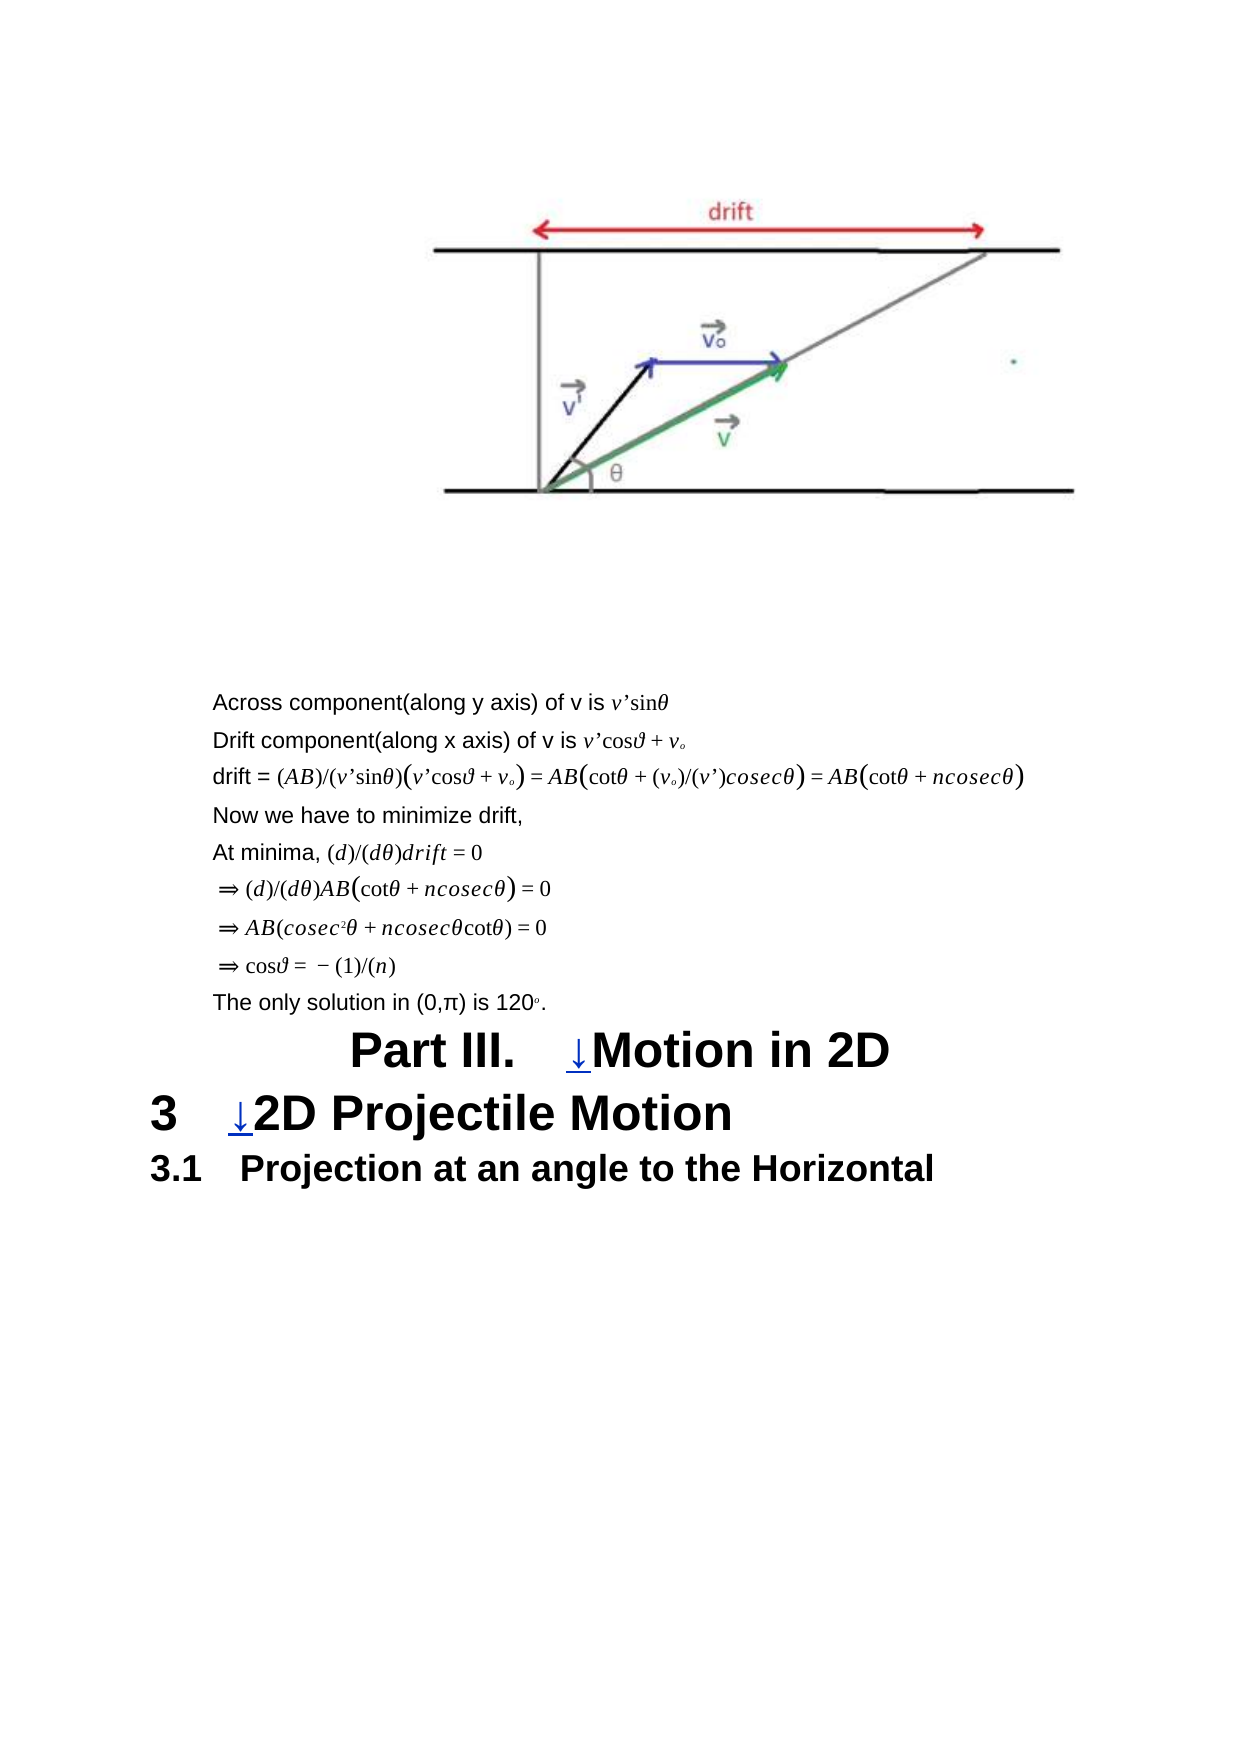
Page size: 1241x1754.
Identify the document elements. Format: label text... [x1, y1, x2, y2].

text ⇒ cosϑ = − (1)/(n) [150, 941, 1090, 978]
text ⇒ (d)/(dθ)AB(cotθ + ncosecθ) = 0 [150, 866, 1090, 903]
text Across component(along y axis) of v is v’sinθ [150, 678, 1090, 716]
subtitle 3.1 Projection at an angle to the Horizontal [150, 1146, 1090, 1189]
subtitle Part III. ↓Motion in 2D [150, 1021, 1090, 1078]
text drift = (AB)/(v’sinθ)(v’cosϑ + vo) = AB(cotθ + (vo)/(v’)cosecθ) = AB(cotθ + ncosecθ) [150, 753, 1090, 791]
text The only solution in (0,π) is 120o. [150, 978, 1090, 1016]
subtitle 3 ↓2D Projectile Motion [150, 1083, 1090, 1141]
text ⇒ AB(cosec2θ + ncosecθcotθ) = 0 [150, 903, 1090, 941]
picture [212, 150, 1150, 679]
text At minima, (d)/(dθ)drift = 0 [150, 828, 1090, 866]
text Drift component(along x axis) of v is v’cosϑ + vo [150, 716, 1090, 753]
text Now we have to minimize drift, [150, 791, 1090, 828]
